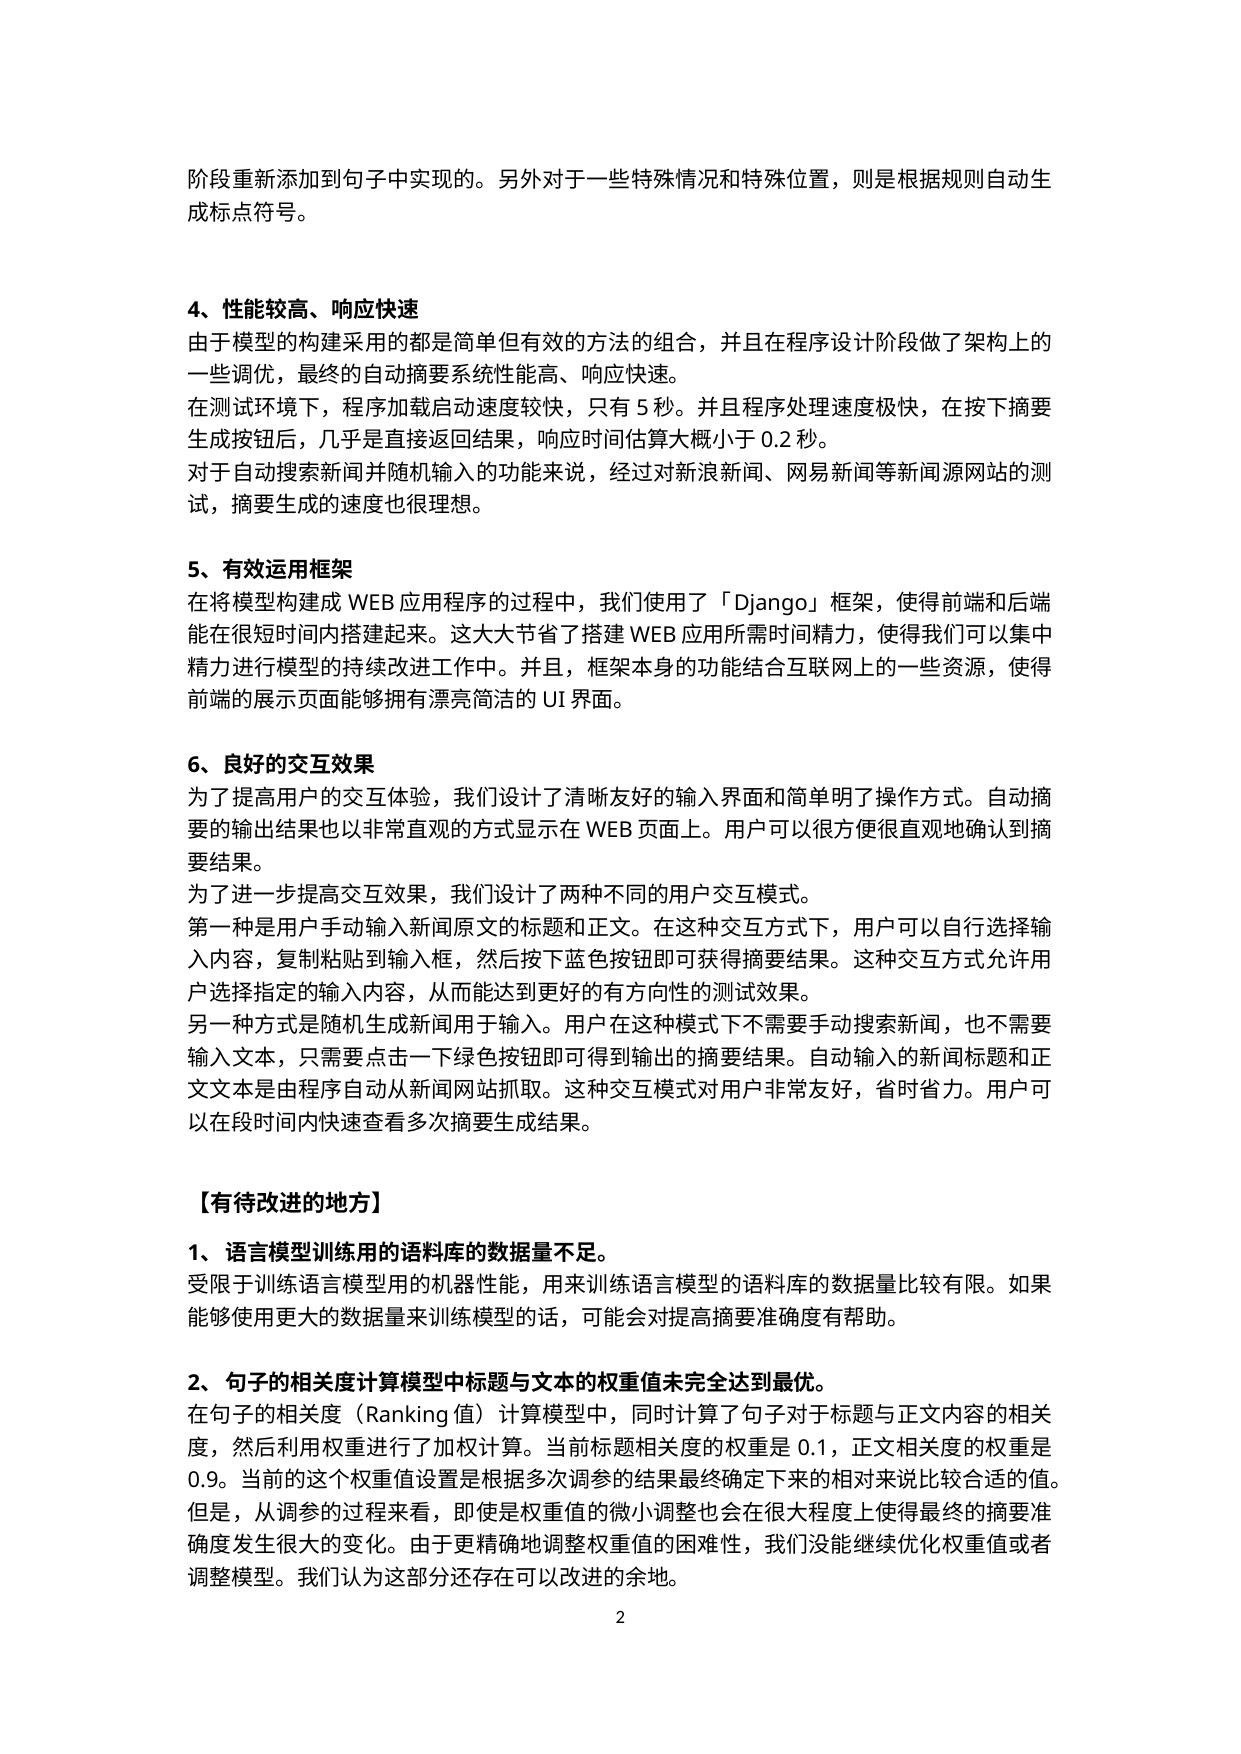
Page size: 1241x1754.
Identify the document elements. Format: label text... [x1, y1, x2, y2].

list 句子的相关度计算模型中标题与文本的权重值未完全达到最优。 [187, 1364, 1053, 1397]
text 4、性能较高、响应快速 [187, 292, 1053, 324]
text 另一种方式是随机生成新闻用于输入。用户在这种模式下不需要手动搜索新闻，也不需要输入文本，只需要点击一下绿色按钮即可得到输出的摘要结果。自动输入的新闻标题和正文文本是由程序自动从新闻网站抓取。这种交互模式对用户非常友好，省时省力。用户可以在段时间内快速查看多次摘要生成结果。 [187, 1007, 1053, 1137]
text 为了进一步提高交互效果，我们设计了两种不同的用户交互模式。 [187, 877, 1053, 909]
text 对于自动搜索新闻并随机输入的功能来说，经过对新浪新闻、网易新闻等新闻源网站的测试，摘要生成的速度也很理想。 [187, 454, 1053, 519]
text 在将模型构建成WEB应用程序的过程中，我们使用了「Django」框架，使得前端和后端能在很短时间内搭建起来。这大大节省了搭建WEB应用所需时间精力，使得我们可以集中精力进行模型的持续改进工作中。并且，框架本身的功能结合互联网上的一些资源，使得前端的展示页面能够拥有漂亮简洁的UI界面。 [187, 584, 1053, 714]
list 语言模型训练用的语料库的数据量不足。 [187, 1234, 1053, 1267]
text 在测试环境下，程序加载启动速度较快，只有5秒。并且程序处理速度极快，在按下摘要生成按钮后，几乎是直接返回结果，响应时间估算大概小于0.2秒。 [187, 389, 1053, 454]
text 第一种是用户手动输入新闻原文的标题和正文。在这种交互方式下，用户可以自行选择输入内容，复制粘贴到输入框，然后按下蓝色按钮即可获得摘要结果。这种交互方式允许用户选择指定的输入内容，从而能达到更好的有方向性的测试效果。 [187, 909, 1053, 1007]
text 为了提高用户的交互体验，我们设计了清晰友好的输入界面和简单明了操作方式。自动摘要的输出结果也以非常直观的方式显示在WEB页面上。用户可以很方便很直观地确认到摘要结果。 [187, 779, 1053, 877]
text 由于模型的构建采用的都是简单但有效的方法的组合，并且在程序设计阶段做了架构上的一些调优，最终的自动摘要系统性能高、响应快速。 [187, 324, 1053, 389]
text 【有待改进的地方】 [187, 1169, 1053, 1234]
text 5、有效运用框架 [187, 552, 1053, 584]
text 在句子的相关度（Ranking值）计算模型中，同时计算了句子对于标题与正文内容的相关度，然后利用权重进行了加权计算。当前标题相关度的权重是0.1，正文相关度的权重是0.9。当前的这个权重值设置是根据多次调参的结果最终确定下来的相对来说比较合适的值。 [187, 1397, 1053, 1494]
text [187, 162, 1053, 227]
text 受限于训练语言模型用的机器性能，用来训练语言模型的语料库的数据量比较有限。如果能够使用更大的数据量来训练模型的话，可能会对提高摘要准确度有帮助。 [187, 1267, 1053, 1332]
text 6、良好的交互效果 [187, 747, 1053, 779]
text 但是，从调参的过程来看，即使是权重值的微小调整也会在很大程度上使得最终的摘要准确度发生很大的变化。由于更精确地调整权重值的困难性，我们没能继续优化权重值或者调整模型。我们认为这部分还存在可以改进的余地。 [187, 1494, 1053, 1592]
